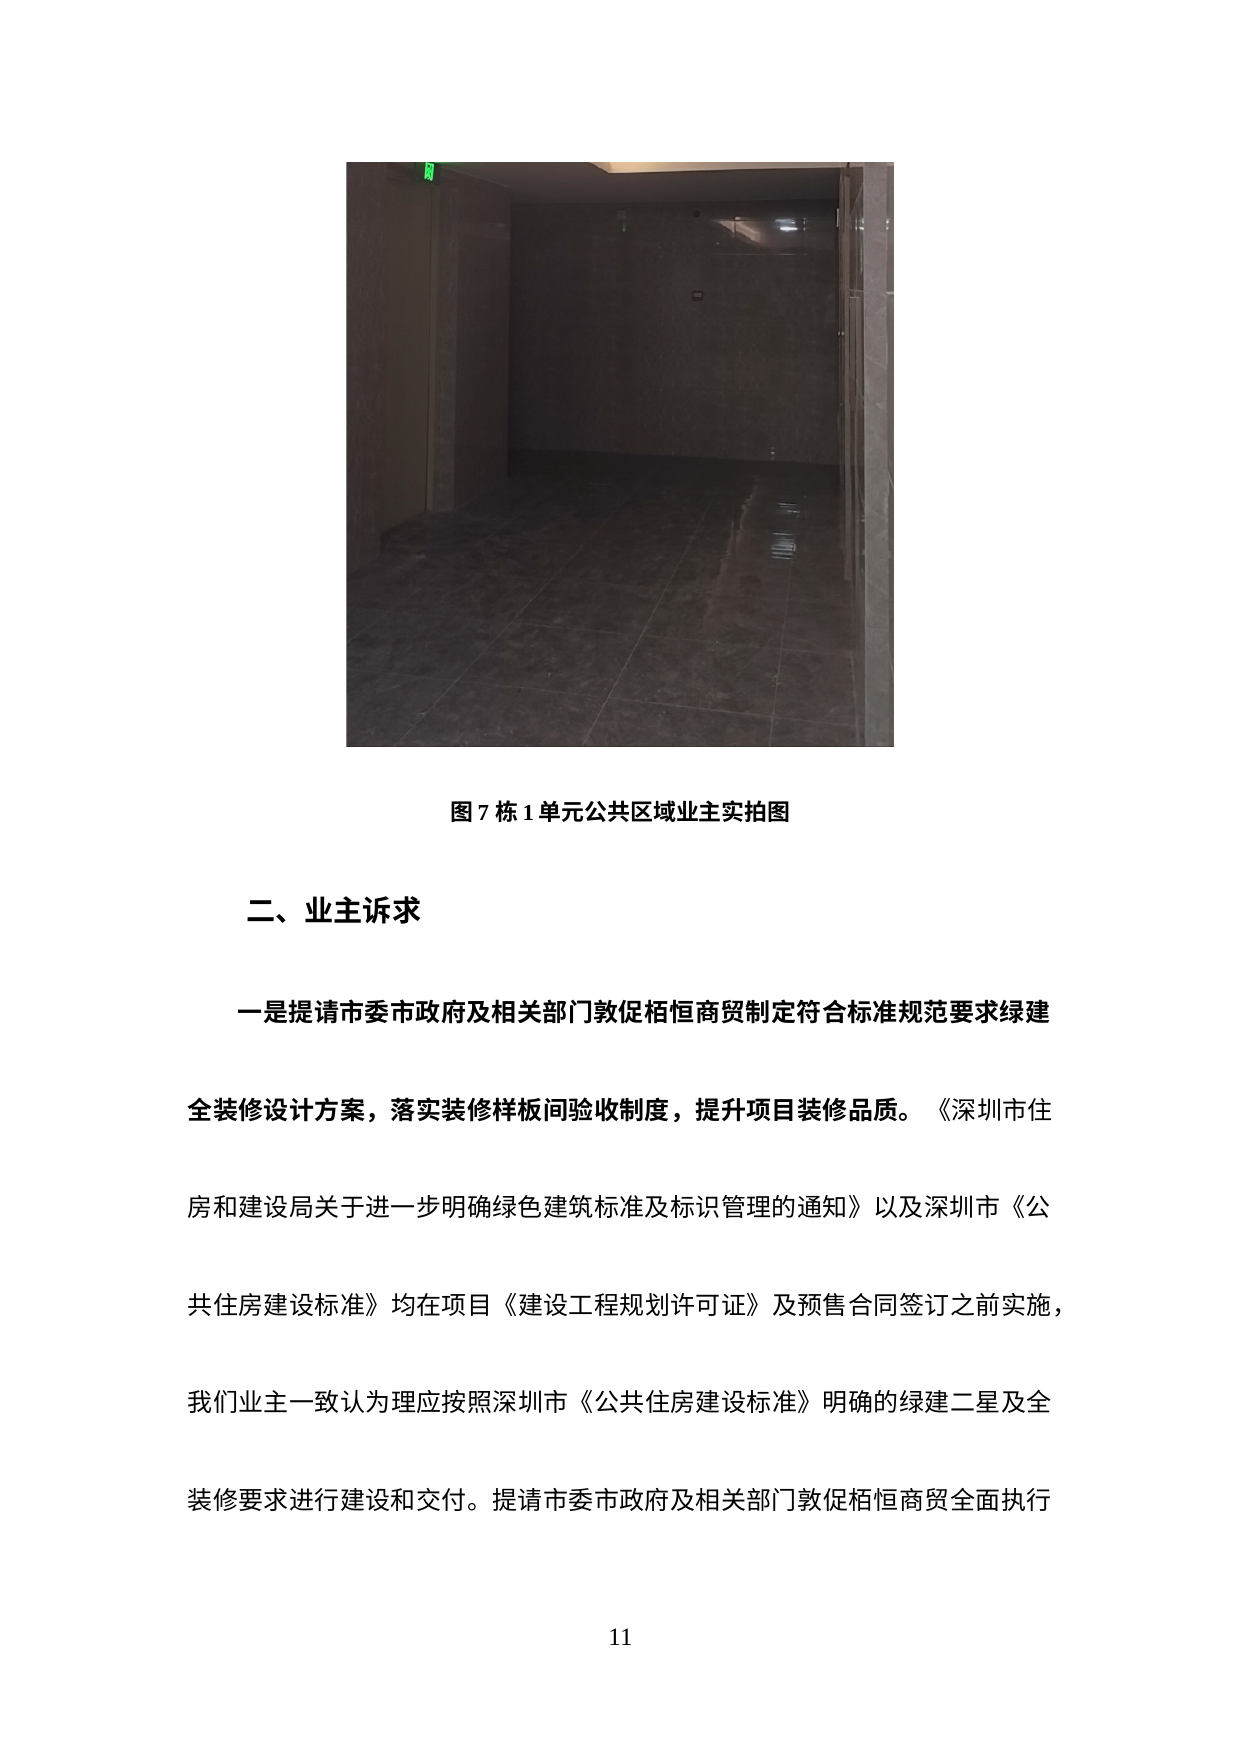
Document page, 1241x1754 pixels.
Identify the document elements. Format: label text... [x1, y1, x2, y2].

picture [346, 162, 894, 747]
text 图7 栋1单元公共区域业主实拍图 [187, 778, 1053, 843]
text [187, 978, 1053, 1531]
subtitle 二、业主诉求 [187, 876, 1053, 941]
